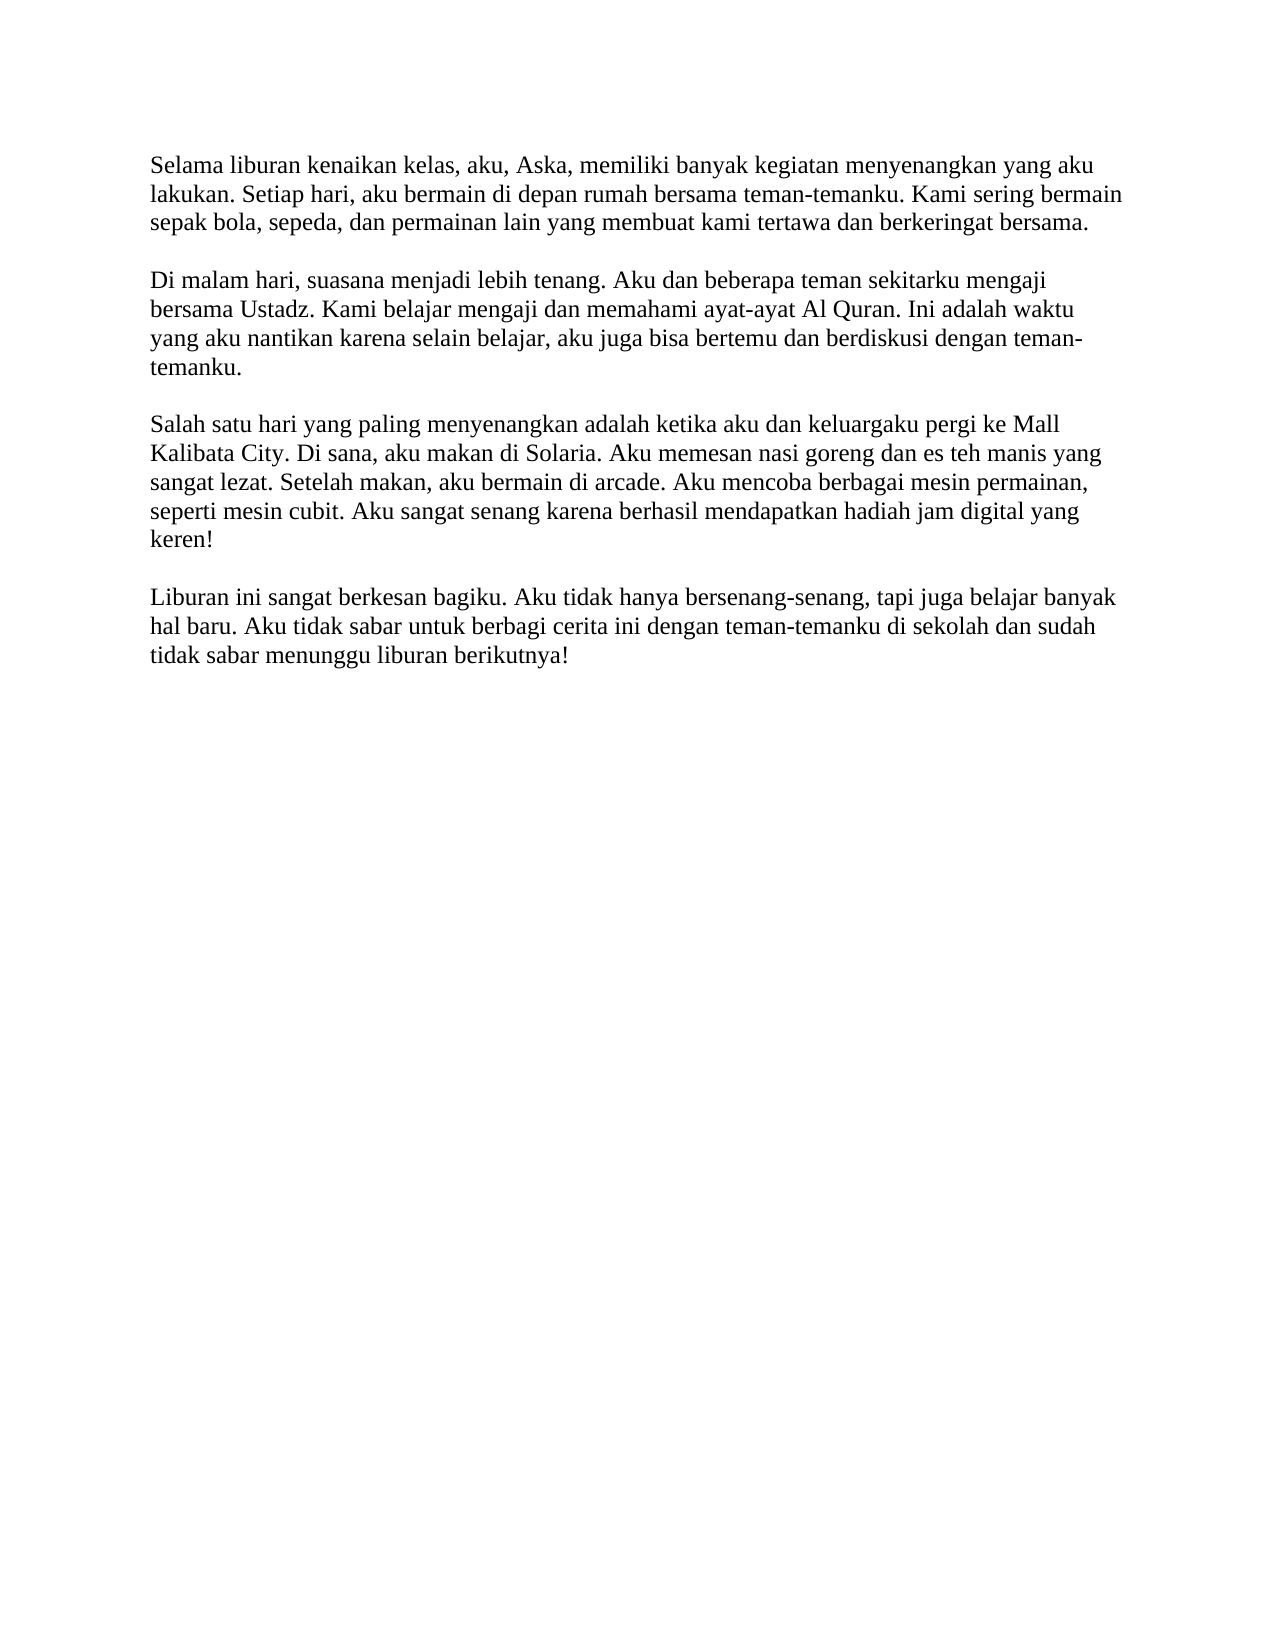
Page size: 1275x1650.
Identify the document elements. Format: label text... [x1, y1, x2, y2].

text Di malam hari, suasana menjadi lebih tenang. Aku dan beberapa teman sekitarku mengaji bersama Ustadz. Kami belajar mengaji dan memahami ayat-ayat Al Quran. Ini adalah waktu yang aku nantikan karena selain belajar, aku juga bisa bertemu dan berdiskusi dengan teman-temanku. [150, 265, 1125, 380]
text Liburan ini sangat berkesan bagiku. Aku tidak hanya bersenang-senang, tapi juga belajar banyak hal baru. Aku tidak sabar untuk berbagi cerita ini dengan teman-temanku di sekolah dan sudah tidak sabar menunggu liburan berikutnya! [150, 582, 1125, 669]
text Salah satu hari yang paling menyenangkan adalah ketika aku dan keluargaku pergi ke Mall Kalibata City. Di sana, aku makan di Solaria. Aku memesan nasi goreng dan es teh manis yang sangat lezat. Setelah makan, aku bermain di arcade. Aku mencoba berbagai mesin permainan, seperti mesin cubit. Aku sangat senang karena berhasil mendapatkan hadiah jam digital yang keren! [150, 409, 1125, 553]
text Selama liburan kenaikan kelas, aku, Aska, memiliki banyak kegiatan menyenangkan yang aku lakukan. Setiap hari, aku bermain di depan rumah bersama teman-temanku. Kami sering bermain sepak bola, sepeda, dan permainan lain yang membuat kami tertawa dan berkeringat bersama. [150, 150, 1125, 236]
